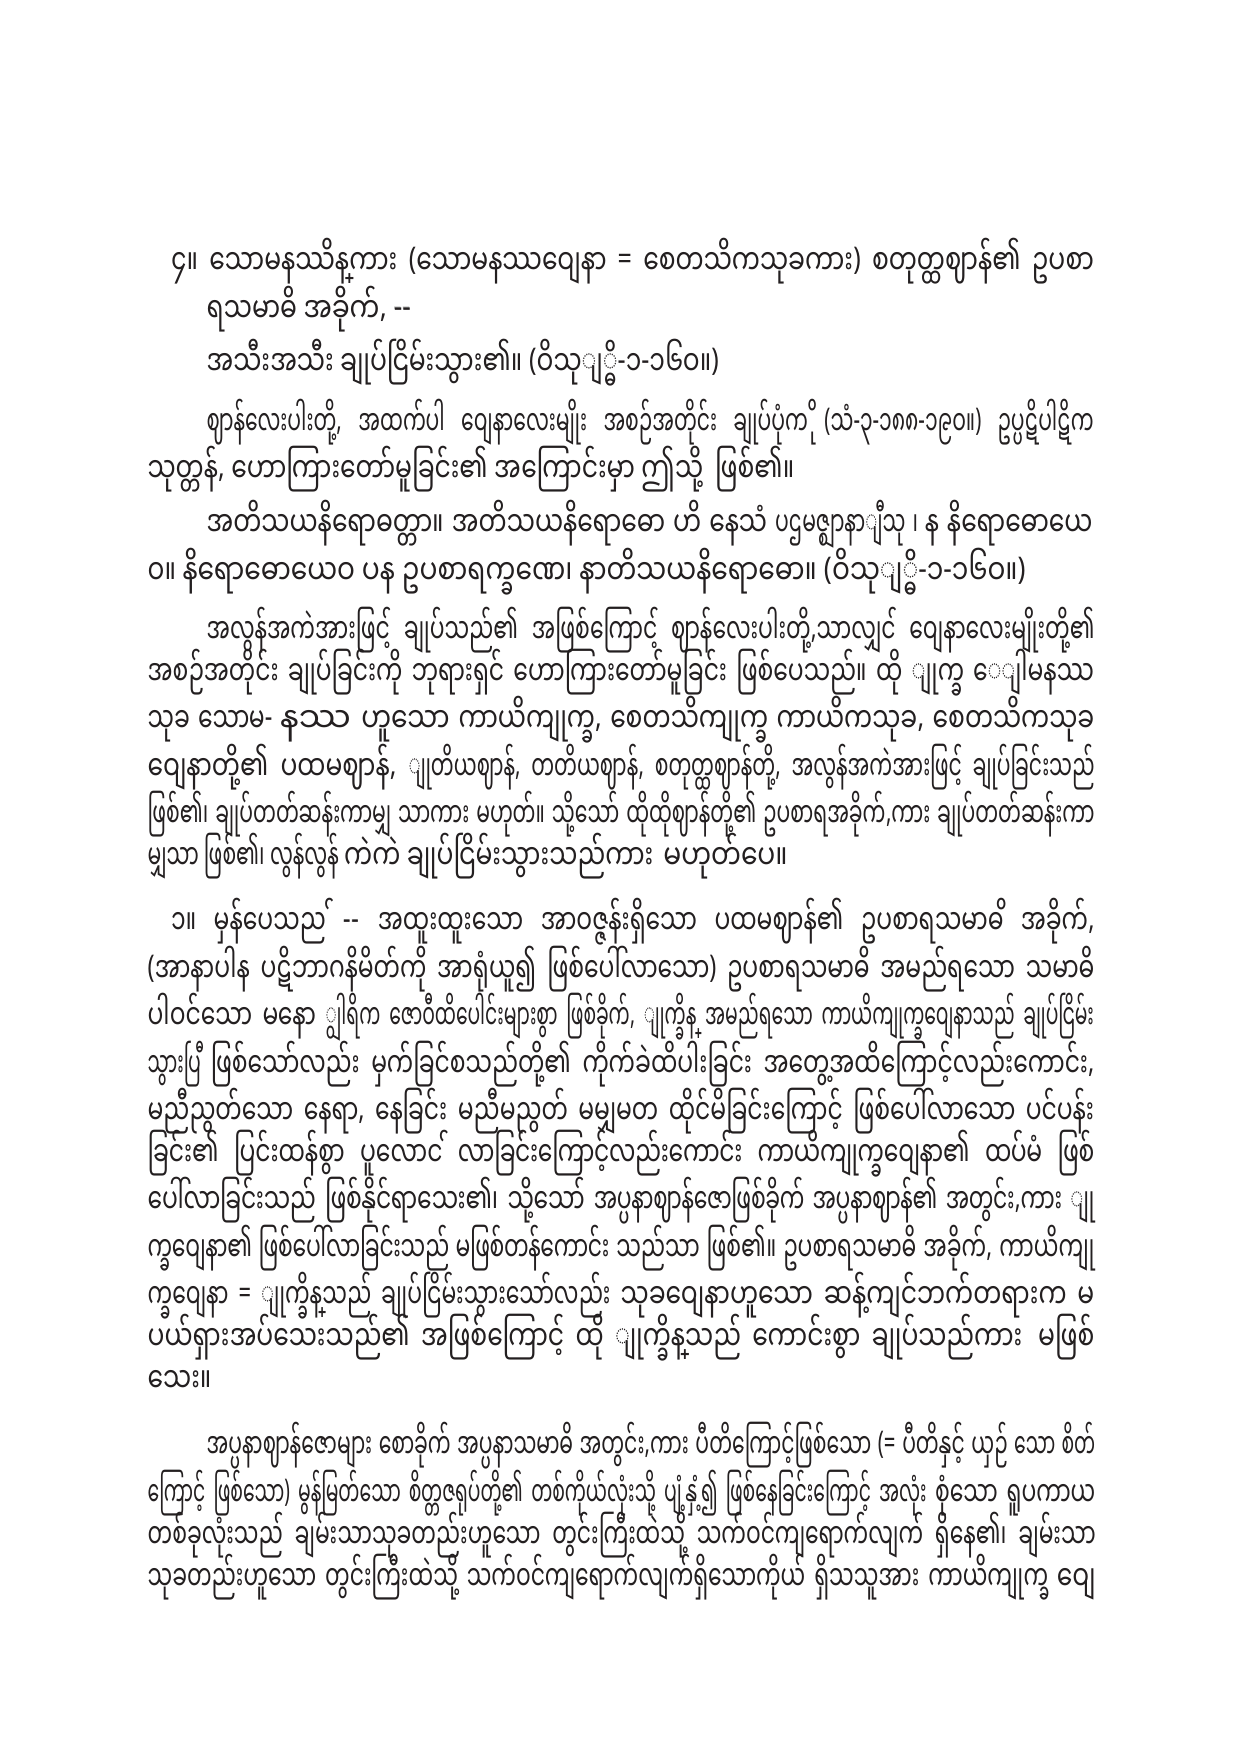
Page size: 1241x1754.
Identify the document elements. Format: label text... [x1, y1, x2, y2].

text အတိသယနိရောဓတ္တာ။ အတိသယနိရောဓော ဟိ နေသံ ပဌမဇ္ဈာနာျီသု ၊ န နိရောဓောယေဝ။ နိရောဓောယေဝ ပန ဥပစာရက္ခဏေ၊ နာတိသယနိရောဓော။ (ဝိသုျ္ဓိ-၁-၁၆ဝ။) [147, 504, 1092, 592]
text ၁။ မှန်ပေသည် -- အထူးထူးသော အာဝဇ္ဇန်းရှိသော ပထမဈာန်၏ ဥပစာရသမာဓိ အခိုက်, (အာနာပါန ပဋိဘာဂနိမိတ်ကို အာရုံယူ၍ ဖြစ်ပေါ်လာသော) ဥပစာရသမာဓိ အမည်ရသော သမာဓိ ပါဝင်သော မနော ျွါရိက ဇောဝီထိပေါင်းများစွာ ဖြစ်ခိုက်, ျုက္ခိန္ဒြေ အမည်ရသော ကာယိကျုက္ခဝျေနာသည် ချုပ်ငြိမ်းသွားပြီ ဖြစ်သော်လည်း မှက်ခြင်စသည်တို့၏ ကိုက်ခဲထိပါးခြင်း အတွေ့အထိကြောင့်လည်းကောင်း, မညီညွတ်သော နေရာ, နေခြင်း မညီမညွတ် မမျှမတ ထိုင်မိခြင်းကြောင့် ဖြစ်ပေါ်လာသော ပင်ပန်းခြင်း၏ ပြင်းထန်စွာ ပူလောင် လာခြင်းကြောင့်လည်းကောင်း ကာယိကျုက္ခဝျေနာ၏ ထပ်မံ ဖြစ်ပေါ်လာခြင်းသည် ဖြစ်နိုင်ရာသေး၏၊ သို့သော် အပ္ပနာဈာန်ဇောဖြစ်ခိုက် အပ္ပနာဈာန်၏ အတွင်း,ကား ျုက္ခဝျေနာ၏ ဖြစ်ပေါ်လာခြင်းသည် မဖြစ်တန်ကောင်း သည်သာ ဖြစ်၏။ ဥပစာရသမာဓိ အခိုက်, ကာယိကျုက္ခဝျေနာ = ျုက္ခိန္ဒြေသည် ချုပ်ငြိမ်းသွားသော်လည်း သုခဝျေနာဟူသော ဆန့်ကျင်ဘက်တရားက မပယ်ရှားအပ်သေးသည်၏ အဖြစ်ကြောင့် ထို ျုက္ခိန္ဒြေသည် ကောင်းစွာ ချုပ်သည်ကား မဖြစ်သေး။ [147, 896, 1094, 1400]
text အလွန်အကဲအားဖြင့် ချုပ်သည်၏ အဖြစ်ကြောင့် ဈာန်လေးပါးတို့,သာလျှင် ဝျေနာလေးမျိုးတို့၏ အစဉ်အတိုင်း ချုပ်ခြင်းကို ဘုရားရှင် ဟောကြားတော်မူခြင်း ဖြစ်ပေသည်။ ထို ျုက္ခ ေျါမနဿ သုခ သောမ- နဿ ဟူသော ကာယိကျုက္ခ, စေတသိကျုက္ခ ကာယိကသုခ, စေတသိကသုခ ဝျေနာတို့၏ ပထမဈာန်, ျုတိယဈာန်, တတိယဈာန်, စတုတ္ထဈာန်တို့, အလွန်အကဲအားဖြင့် ချုပ်ခြင်းသည် ဖြစ်၏၊ ချုပ်တတ်ဆန်းကာမျှ သာကား မဟုတ်။ သို့သော် ထိုထိုဈာန်တို့၏ ဥပစာရအခိုက်,ကား ချုပ်တတ်ဆန်းကာမျှသာ ဖြစ်၏၊ လွန်လွန် ကဲကဲ ချုပ်ငြိမ်းသွားသည်ကား မဟုတ်ပေ။ [147, 605, 1094, 877]
text ဈာန်လေးပါးတို့, အထက်ပါ ဝျေနာလေးမျိုး အစဉ်အတိုင်း ချုပ်ပုံကို (သံ-၃-၁၈၈-၁၉ဝ။) ဥပ္ပဋိပါဋိက သုတ္တန်, ဟောကြားတော်မူခြင်း၏ အကြောင်းမှာ ဤသို့ ဖြစ်၏။ [147, 397, 1094, 490]
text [147, 1420, 1095, 1598]
text ၄။ သောမနဿိန္ဒြေကား (သောမနဿဝျေနာ = စေတသိကသုခကား) စတုတ္ထဈာန်၏ ဥပစာရသမာဓိ အခိုက်, -- [171, 236, 1094, 330]
text အသီးအသီး ချုပ်ငြိမ်းသွား၏။ (ဝိသုျ္ဓိ-၁-၁၆ဝ။) [206, 337, 1107, 383]
